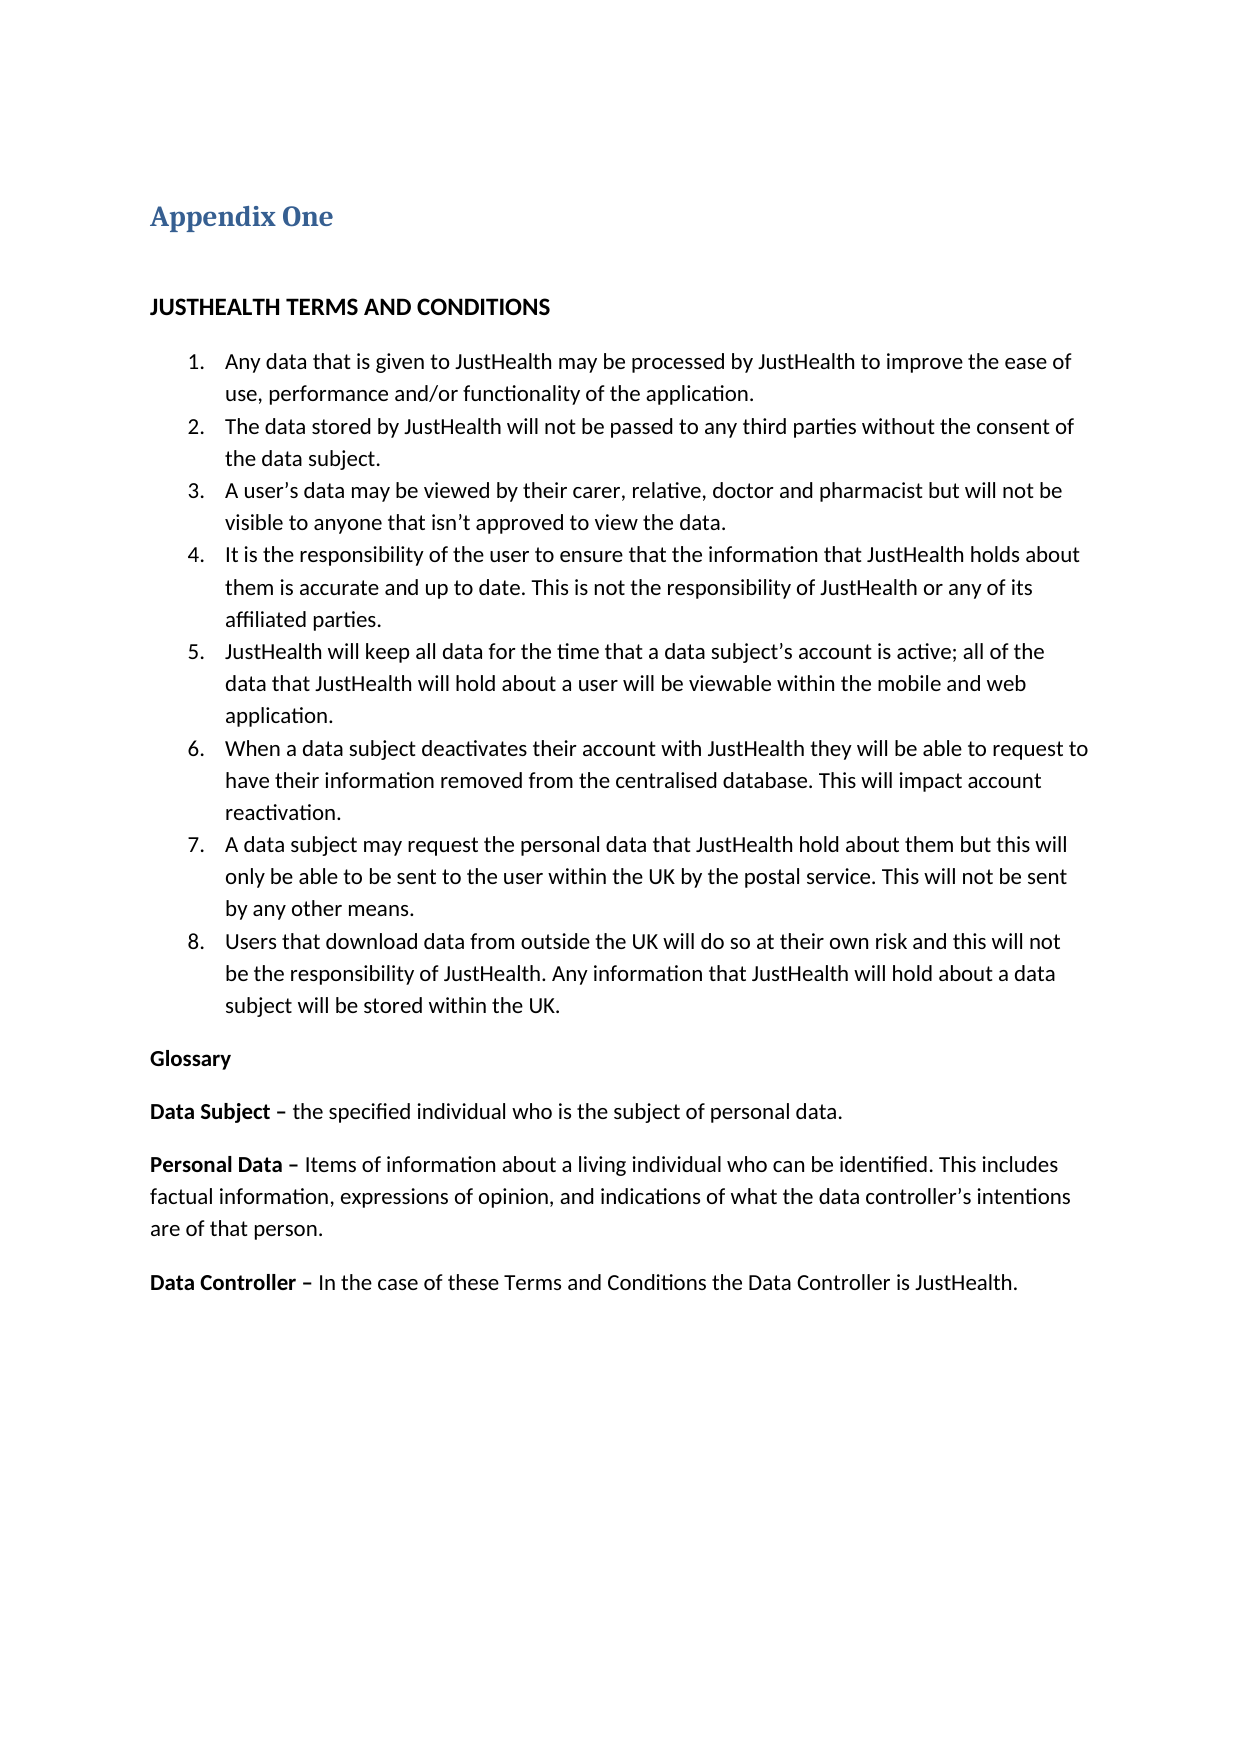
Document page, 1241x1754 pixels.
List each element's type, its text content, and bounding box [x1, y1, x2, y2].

text Data Subject – the specified individual who is the subject of personal data. [150, 1097, 1090, 1125]
list It is the responsibility of the user to ensure that the information that JustHealth holds about them is accurate and up to date. This is not the responsibility of JustHealth or any of its affiliated parties. [187, 541, 1090, 633]
list Any data that is given to JustHealth may be processed by JustHealth to improve the ease of use, performance and/or functionality of the application. [187, 347, 1090, 408]
text Data Controller – In the case of these Terms and Conditions the Data Controller is JustHealth. [150, 1268, 1090, 1296]
list The data stored by JustHealth will not be passed to any third parties without the consent of the data subject. [187, 412, 1090, 472]
list When a data subject deactivates their account with JustHealth they will be able to request to have their information removed from the centralised database. This will impact account reactivation. [187, 734, 1090, 826]
text Personal Data – Items of information about a living individual who can be identified. This includes factual information, expressions of opinion, and indications of what the data controller’s intentions are of that person. [150, 1150, 1090, 1243]
subtitle Appendix One [150, 200, 1090, 233]
list JustHealth will keep all data for the time that a data subject’s account is active; all of the data that JustHealth will hold about a user will be viewable within the mobile and web application. [187, 637, 1090, 729]
text JustHealth Terms and Conditions [150, 292, 1090, 322]
list A user’s data may be viewed by their carer, relative, doctor and pharmacist but will not be visible to anyone that isn’t approved to view the data. [187, 476, 1090, 536]
text Glossary [150, 1044, 1090, 1072]
list Users that download data from outside the UK will do so at their own risk and this will not be the responsibility of JustHealth. Any information that JustHealth will hold about a data subject will be stored within the UK. [187, 927, 1090, 1019]
list A data subject may request the personal data that JustHealth hold about them but this will only be able to be sent to the user within the UK by the postal service. This will not be sent by any other means. [187, 830, 1090, 923]
